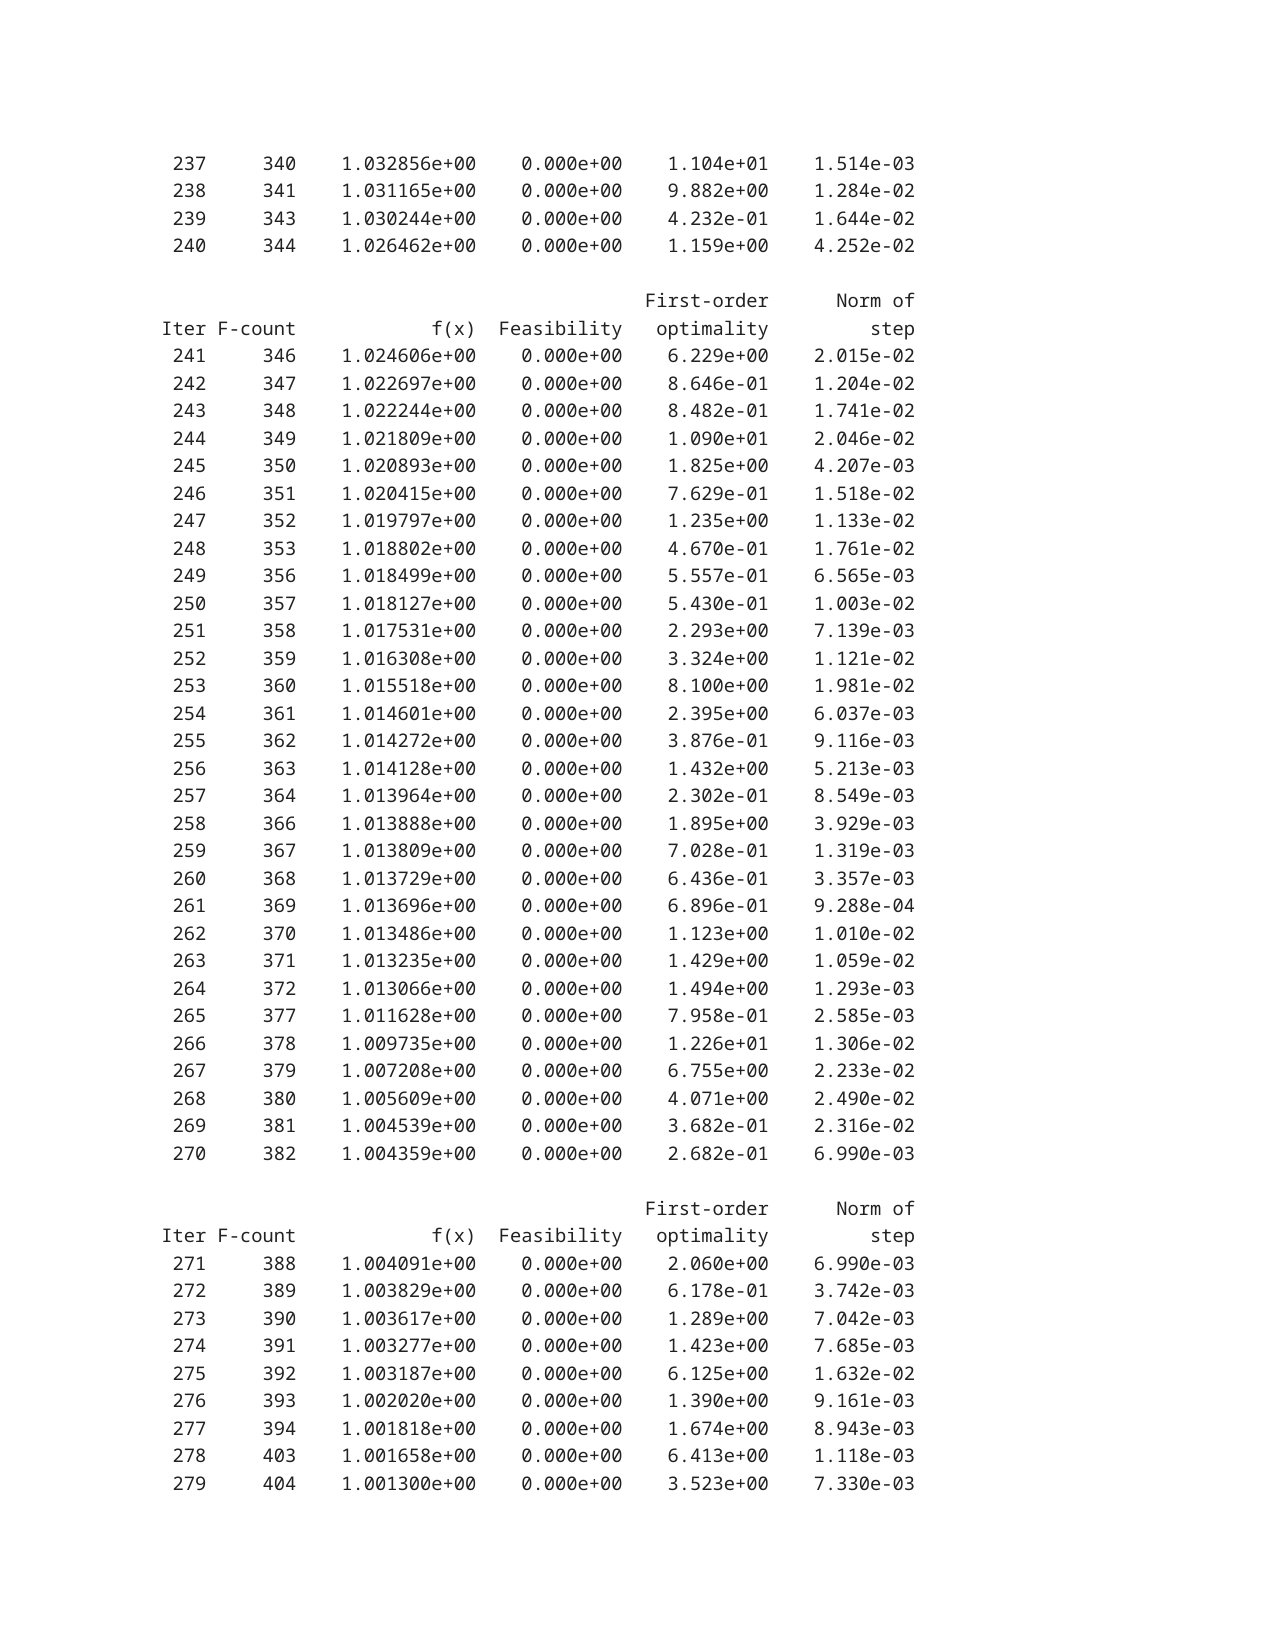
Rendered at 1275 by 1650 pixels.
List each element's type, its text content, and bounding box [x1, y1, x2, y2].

text First-order Norm of [150, 287, 1125, 313]
text 274 391 1.003277e+00 0.000e+00 1.423e+00 7.685e-03 [150, 1332, 1125, 1358]
text 239 343 1.030244e+00 0.000e+00 4.232e-01 1.644e-02 [150, 205, 1125, 231]
text Iter F-count f(x) Feasibility optimality step [150, 315, 1125, 341]
text Iter F-count f(x) Feasibility optimality step [150, 1222, 1125, 1248]
text 250 357 1.018127e+00 0.000e+00 5.430e-01 1.003e-02 [150, 590, 1125, 616]
text 246 351 1.020415e+00 0.000e+00 7.629e-01 1.518e-02 [150, 480, 1125, 506]
text 251 358 1.017531e+00 0.000e+00 2.293e+00 7.139e-03 [150, 617, 1125, 643]
text 243 348 1.022244e+00 0.000e+00 8.482e-01 1.741e-02 [150, 397, 1125, 423]
text 279 404 1.001300e+00 0.000e+00 3.523e+00 7.330e-03 [150, 1470, 1125, 1496]
text 273 390 1.003617e+00 0.000e+00 1.289e+00 7.042e-03 [150, 1305, 1125, 1331]
text 247 352 1.019797e+00 0.000e+00 1.235e+00 1.133e-02 [150, 507, 1125, 533]
text 254 361 1.014601e+00 0.000e+00 2.395e+00 6.037e-03 [150, 700, 1125, 726]
text 258 366 1.013888e+00 0.000e+00 1.895e+00 3.929e-03 [150, 810, 1125, 836]
text 271 388 1.004091e+00 0.000e+00 2.060e+00 6.990e-03 [150, 1250, 1125, 1276]
text 241 346 1.024606e+00 0.000e+00 6.229e+00 2.015e-02 [150, 342, 1125, 368]
text 264 372 1.013066e+00 0.000e+00 1.494e+00 1.293e-03 [150, 975, 1125, 1001]
text 270 382 1.004359e+00 0.000e+00 2.682e-01 6.990e-03 [150, 1140, 1125, 1166]
text 237 340 1.032856e+00 0.000e+00 1.104e+01 1.514e-03 [150, 150, 1125, 176]
text 255 362 1.014272e+00 0.000e+00 3.876e-01 9.116e-03 [150, 727, 1125, 753]
text 245 350 1.020893e+00 0.000e+00 1.825e+00 4.207e-03 [150, 452, 1125, 478]
text 242 347 1.022697e+00 0.000e+00 8.646e-01 1.204e-02 [150, 370, 1125, 396]
text 252 359 1.016308e+00 0.000e+00 3.324e+00 1.121e-02 [150, 645, 1125, 671]
text 268 380 1.005609e+00 0.000e+00 4.071e+00 2.490e-02 [150, 1085, 1125, 1111]
text 257 364 1.013964e+00 0.000e+00 2.302e-01 8.549e-03 [150, 782, 1125, 808]
text 249 356 1.018499e+00 0.000e+00 5.557e-01 6.565e-03 [150, 562, 1125, 588]
text 238 341 1.031165e+00 0.000e+00 9.882e+00 1.284e-02 [150, 177, 1125, 203]
text 277 394 1.001818e+00 0.000e+00 1.674e+00 8.943e-03 [150, 1415, 1125, 1441]
text 267 379 1.007208e+00 0.000e+00 6.755e+00 2.233e-02 [150, 1057, 1125, 1083]
text 265 377 1.011628e+00 0.000e+00 7.958e-01 2.585e-03 [150, 1002, 1125, 1028]
text First-order Norm of [150, 1195, 1125, 1221]
text 266 378 1.009735e+00 0.000e+00 1.226e+01 1.306e-02 [150, 1030, 1125, 1056]
text 253 360 1.015518e+00 0.000e+00 8.100e+00 1.981e-02 [150, 672, 1125, 698]
text 240 344 1.026462e+00 0.000e+00 1.159e+00 4.252e-02 [150, 232, 1125, 258]
text 263 371 1.013235e+00 0.000e+00 1.429e+00 1.059e-02 [150, 947, 1125, 973]
text 244 349 1.021809e+00 0.000e+00 1.090e+01 2.046e-02 [150, 425, 1125, 451]
text 256 363 1.014128e+00 0.000e+00 1.432e+00 5.213e-03 [150, 755, 1125, 781]
text 260 368 1.013729e+00 0.000e+00 6.436e-01 3.357e-03 [150, 865, 1125, 891]
text 278 403 1.001658e+00 0.000e+00 6.413e+00 1.118e-03 [150, 1442, 1125, 1468]
text 276 393 1.002020e+00 0.000e+00 1.390e+00 9.161e-03 [150, 1387, 1125, 1413]
text 269 381 1.004539e+00 0.000e+00 3.682e-01 2.316e-02 [150, 1112, 1125, 1138]
text 248 353 1.018802e+00 0.000e+00 4.670e-01 1.761e-02 [150, 535, 1125, 561]
text 259 367 1.013809e+00 0.000e+00 7.028e-01 1.319e-03 [150, 837, 1125, 863]
text 275 392 1.003187e+00 0.000e+00 6.125e+00 1.632e-02 [150, 1360, 1125, 1386]
text 262 370 1.013486e+00 0.000e+00 1.123e+00 1.010e-02 [150, 920, 1125, 946]
text 272 389 1.003829e+00 0.000e+00 6.178e-01 3.742e-03 [150, 1277, 1125, 1303]
text 261 369 1.013696e+00 0.000e+00 6.896e-01 9.288e-04 [150, 892, 1125, 918]
